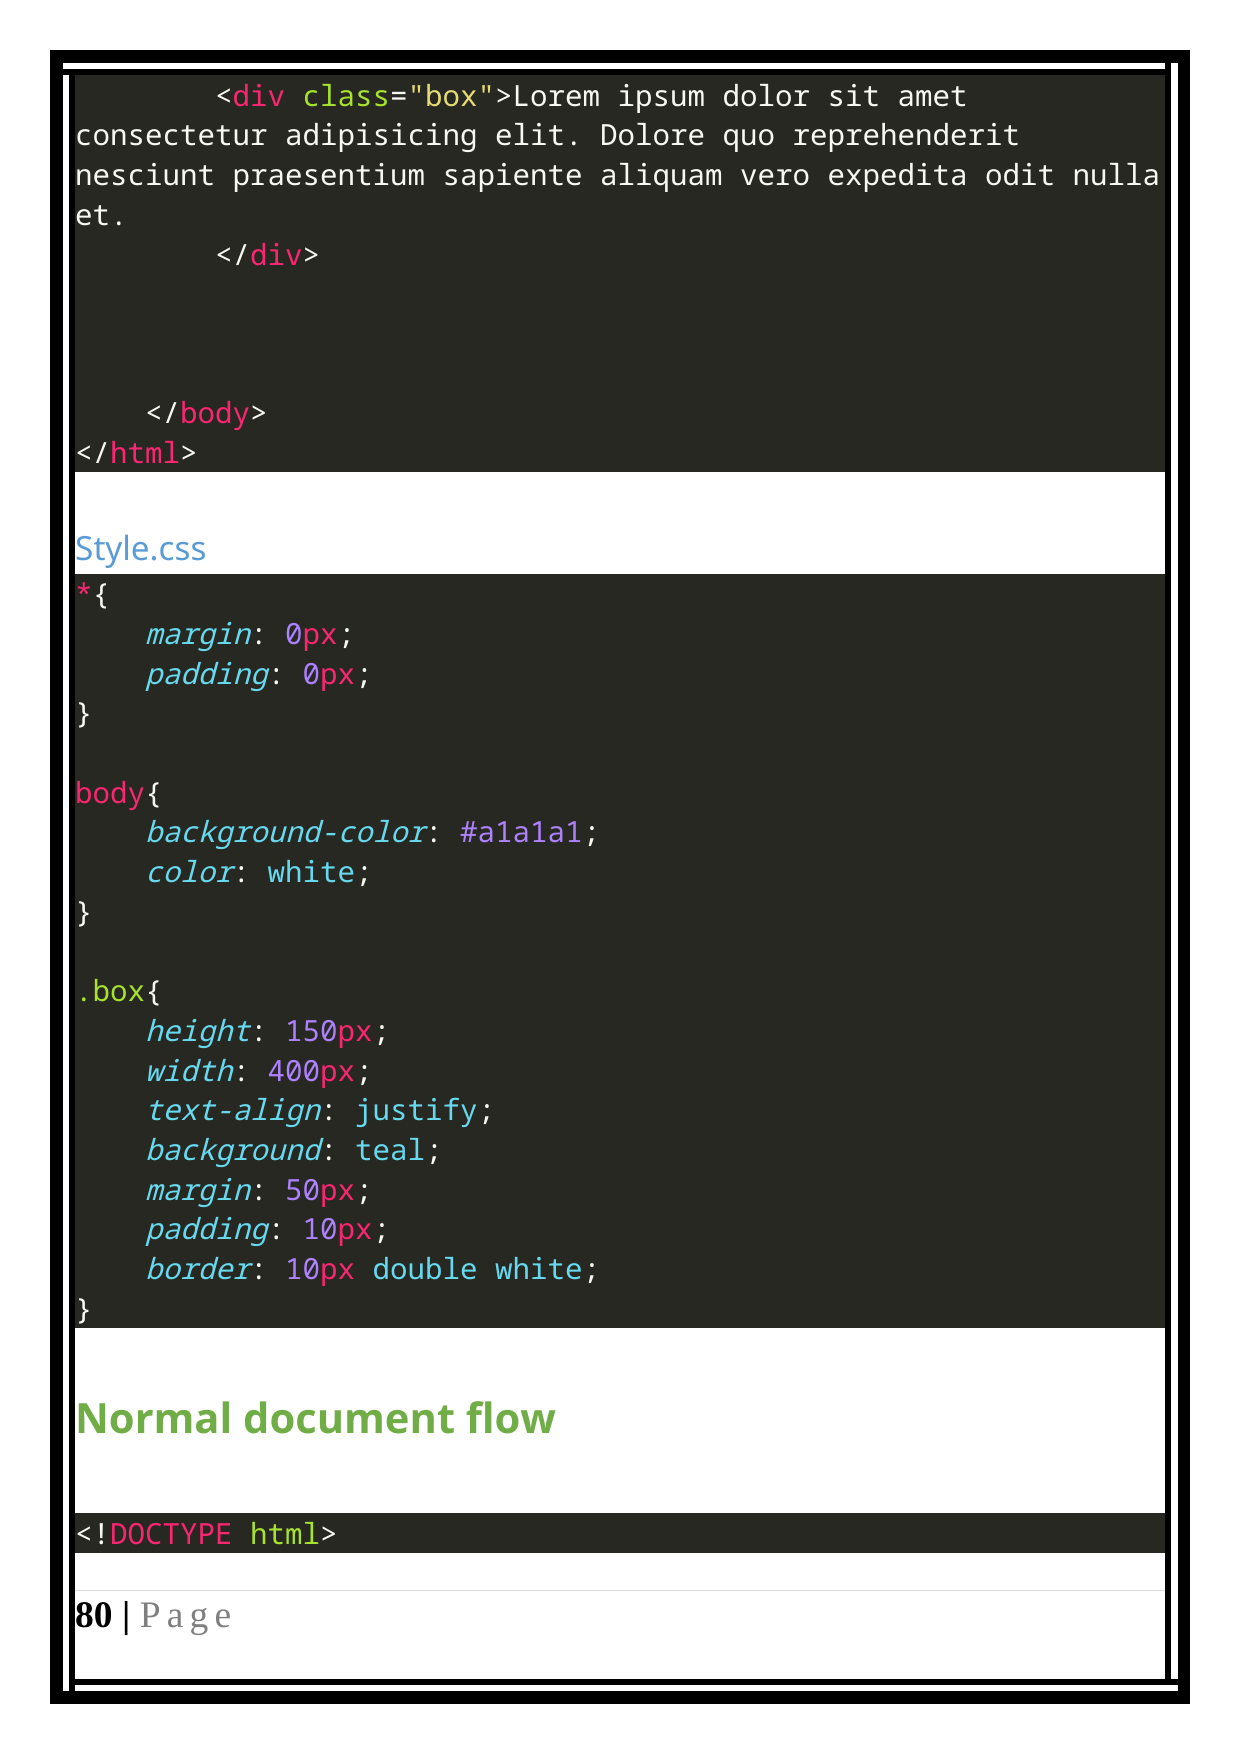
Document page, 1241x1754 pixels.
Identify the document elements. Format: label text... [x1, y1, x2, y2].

text width: 400px; [75, 1050, 1165, 1089]
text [75, 75, 1165, 234]
text margin: 50px; [75, 1169, 1165, 1209]
text border: 10px double white; [75, 1248, 1165, 1288]
text padding: 0px; [75, 653, 1165, 693]
text padding: 10px; [75, 1209, 1165, 1248]
text height: 150px; [75, 1010, 1165, 1050]
text background: teal; [75, 1129, 1165, 1169]
text body{ [75, 772, 1165, 812]
text } [75, 1288, 1165, 1328]
text </div> [75, 234, 1165, 273]
text .box{ [75, 971, 1165, 1010]
text </html> [75, 432, 1165, 472]
text *{ [75, 574, 1165, 613]
text background-color: #a1a1a1; [75, 812, 1165, 851]
text margin: 0px; [75, 613, 1165, 653]
text color: white; [75, 851, 1165, 891]
text } [75, 891, 1165, 931]
text } [75, 693, 1165, 732]
subtitle Normal document flow [75, 1389, 1165, 1446]
subtitle Style.css [75, 525, 1165, 570]
text <!DOCTYPE html> [75, 1513, 1165, 1553]
text </body> [75, 392, 1165, 432]
text text-align: justify; [75, 1089, 1165, 1129]
